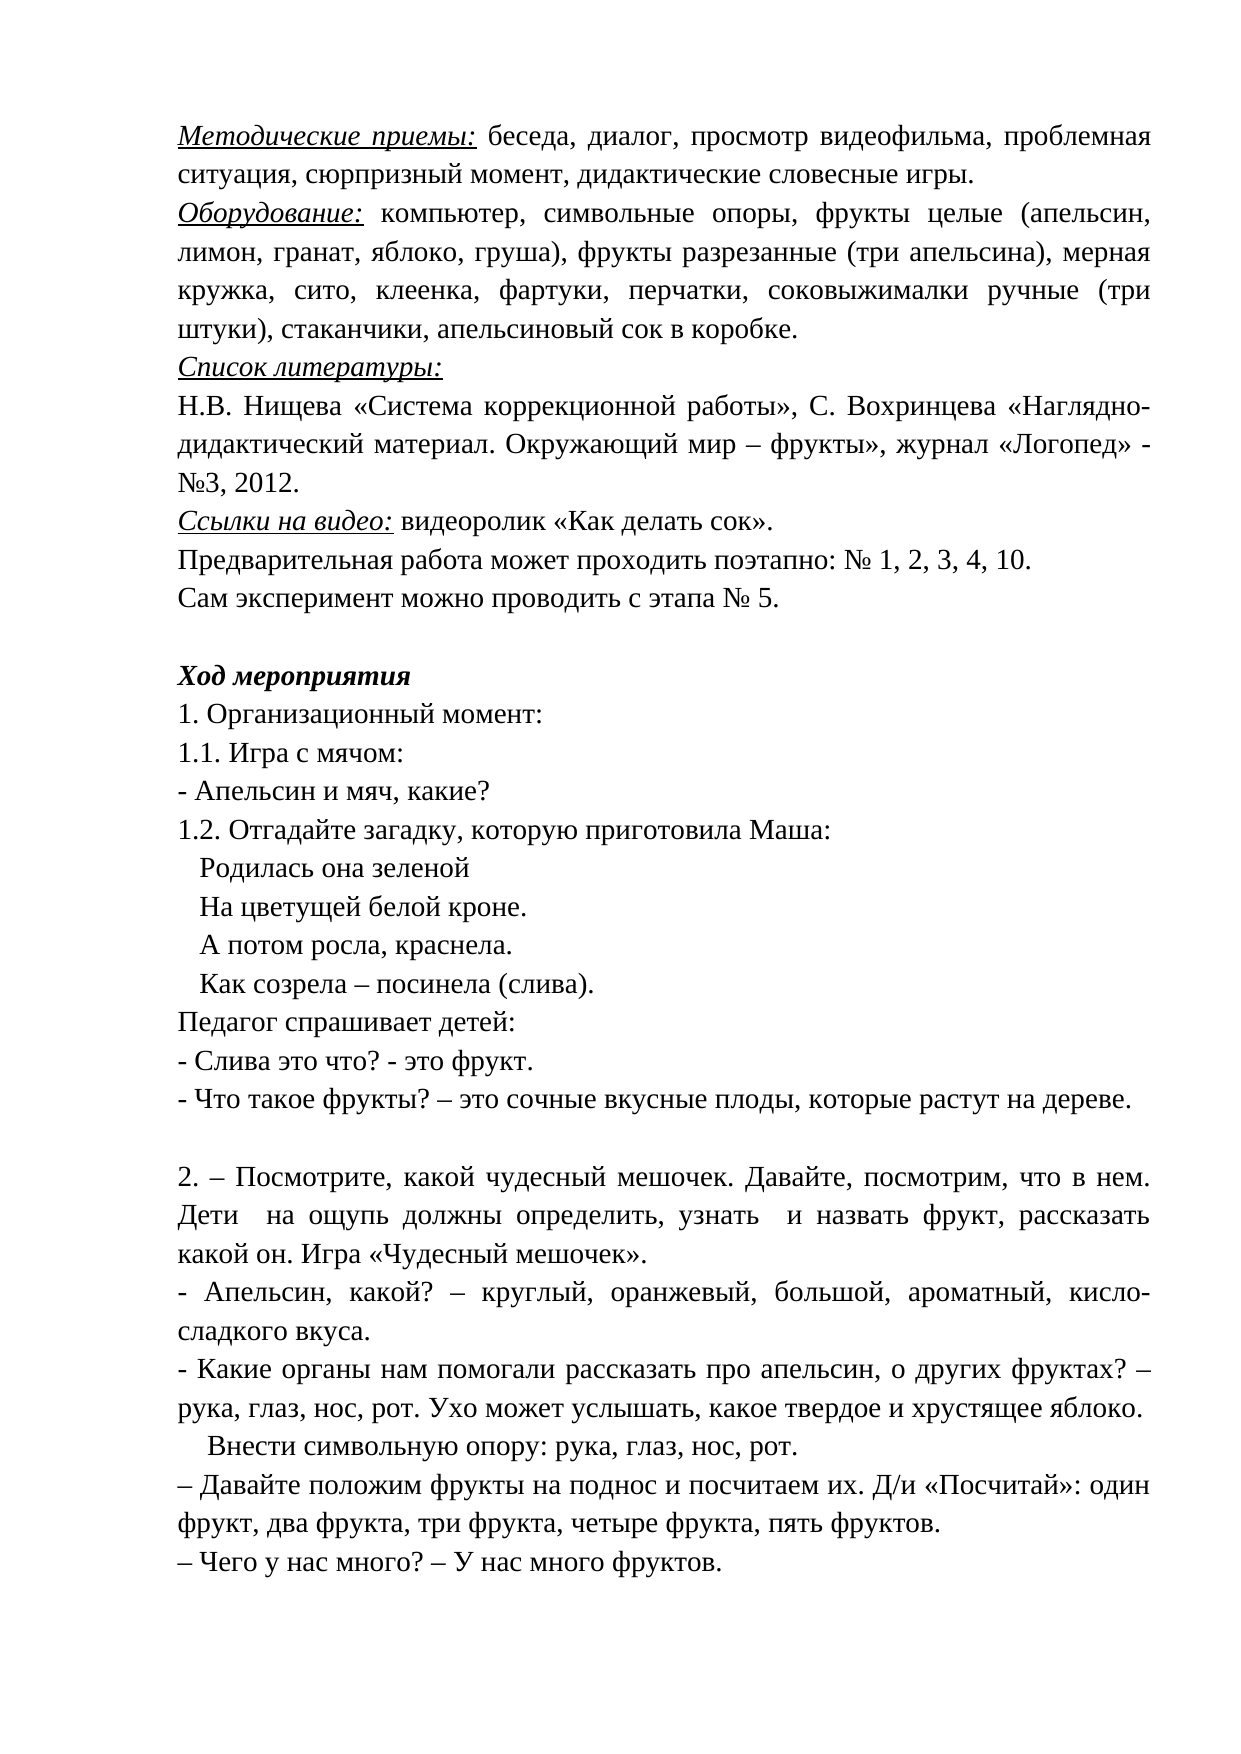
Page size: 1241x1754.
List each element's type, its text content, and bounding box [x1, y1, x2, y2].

text - Апельсин и мяч, какие? [177, 773, 1152, 807]
text - Слива это что? - это фрукт. [177, 1043, 1152, 1077]
text - Что такое фрукты? – это сочные вкусные плоды, которые растут на дереве. [177, 1082, 1152, 1115]
text Сам эксперимент можно проводить с этапа № 5. [177, 581, 1152, 614]
text 1.2. Отгадайте загадку, которую приготовила Маша: [177, 812, 1152, 845]
text 1. Организационный момент: [177, 696, 1152, 730]
text – Чего у нас много? – У нас много фруктов. [177, 1544, 1152, 1578]
text Ссылки на видео: видеоролик «Как делать сок». [177, 503, 1152, 537]
text 2. – Посмотрите, какой чудесный мешочек. Давайте, посмотрим, что в нем. Дети на ощупь должны определить, узнать и назвать фрукт, рассказать какой он. Игра «Чудесный мешочек». [177, 1159, 1152, 1269]
text Ход мероприятия [177, 658, 1152, 691]
text Предварительная работа может проходить поэтапно: № 1, 2, 3, 4, 10. [177, 542, 1152, 576]
text Список литературы: [177, 349, 1152, 383]
text Родилась она зеленой [177, 850, 1152, 884]
text Внести символьную опору: рука, глаз, нос, рот. [177, 1428, 1152, 1462]
text На цветущей белой кроне. [177, 889, 1152, 922]
text Н.В. Нищева «Система коррекционной работы», С. Вохринцева «Наглядно-дидактический материал. Окружающий мир – фрукты», журнал «Логопед» - №3, 2012. [177, 388, 1152, 498]
text 1.1. Игра с мячом: [177, 735, 1152, 768]
text - Апельсин, какой? – круглый, оранжевый, большой, ароматный, кисло-сладкого вкуса. [177, 1274, 1152, 1346]
text Как созрела – посинела (слива). [177, 966, 1152, 999]
text А потом росла, краснела. [177, 927, 1152, 961]
text - Какие органы нам помогали рассказать про апельсин, о других фруктах? – рука, глаз, нос, рот. Ухо может услышать, какое твердое и хрустящее яблоко. [177, 1351, 1152, 1423]
text – Давайте положим фрукты на поднос и посчитаем их. Д/и «Посчитай»: один фрукт, два фрукта, три фрукта, четыре фрукта, пять фруктов. [177, 1467, 1152, 1539]
text Методические приемы: беседа, диалог, просмотр видеофильма, проблемная ситуация, сюрпризный момент, дидактические словесные игры. [177, 118, 1152, 190]
text Педагог спрашивает детей: [177, 1004, 1152, 1038]
text Оборудование: компьютер, символьные опоры, фрукты целые (апельсин, лимон, гранат, яблоко, груша), фрукты разрезанные (три апельсина), мерная кружка, сито, клеенка, фартуки, перчатки, соковыжималки ручные (три штуки), стаканчики, апельсиновый сок в коробке. [177, 195, 1152, 344]
